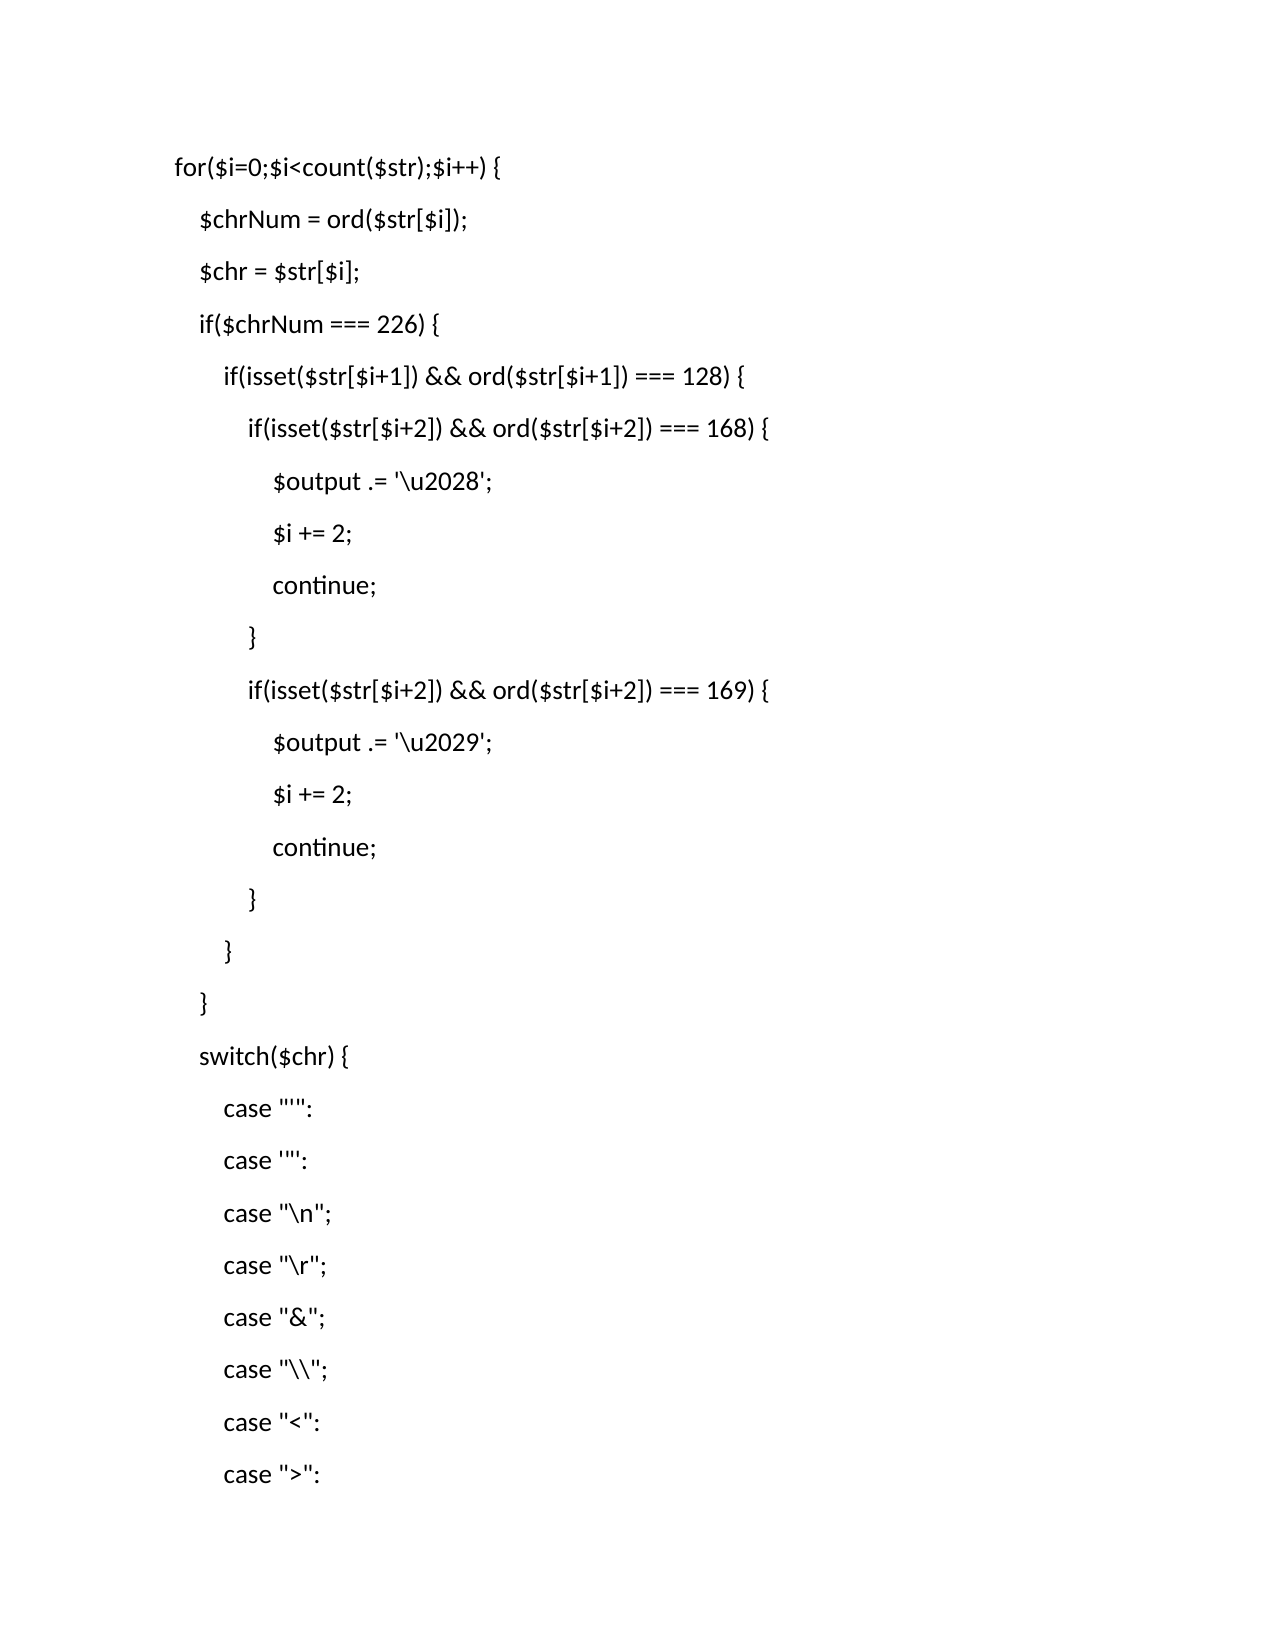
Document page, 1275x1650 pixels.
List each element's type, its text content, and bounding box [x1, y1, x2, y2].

text for($i=0;$i<count($str);$i++) { [150, 150, 1125, 183]
text $i += 2; [150, 777, 1125, 811]
text $chr = $str[$i]; [150, 254, 1125, 288]
text continue; [150, 568, 1125, 601]
text case "\n"; [150, 1196, 1125, 1229]
text $output .= '\u2029'; [150, 725, 1125, 758]
text case "'": [150, 1091, 1125, 1124]
text case "\r"; [150, 1248, 1125, 1281]
text } [150, 882, 1125, 915]
text } [150, 621, 1125, 654]
text if($chrNum === 226) { [150, 307, 1125, 340]
text if(isset($str[$i+2]) && ord($str[$i+2]) === 169) { [150, 673, 1125, 706]
text if(isset($str[$i+1]) && ord($str[$i+1]) === 128) { [150, 359, 1125, 392]
text continue; [150, 830, 1125, 863]
text } [150, 934, 1125, 967]
text if(isset($str[$i+2]) && ord($str[$i+2]) === 168) { [150, 411, 1125, 444]
text $output .= '\u2028'; [150, 464, 1125, 497]
text case "&"; [150, 1300, 1125, 1333]
text $chrNum = ord($str[$i]); [150, 202, 1125, 235]
text } [150, 987, 1125, 1020]
text switch($chr) { [150, 1039, 1125, 1072]
text case "\\"; [150, 1353, 1125, 1386]
text case ">": [150, 1457, 1125, 1490]
text case '"': [150, 1143, 1125, 1177]
text $i += 2; [150, 516, 1125, 549]
text case "<": [150, 1405, 1125, 1438]
